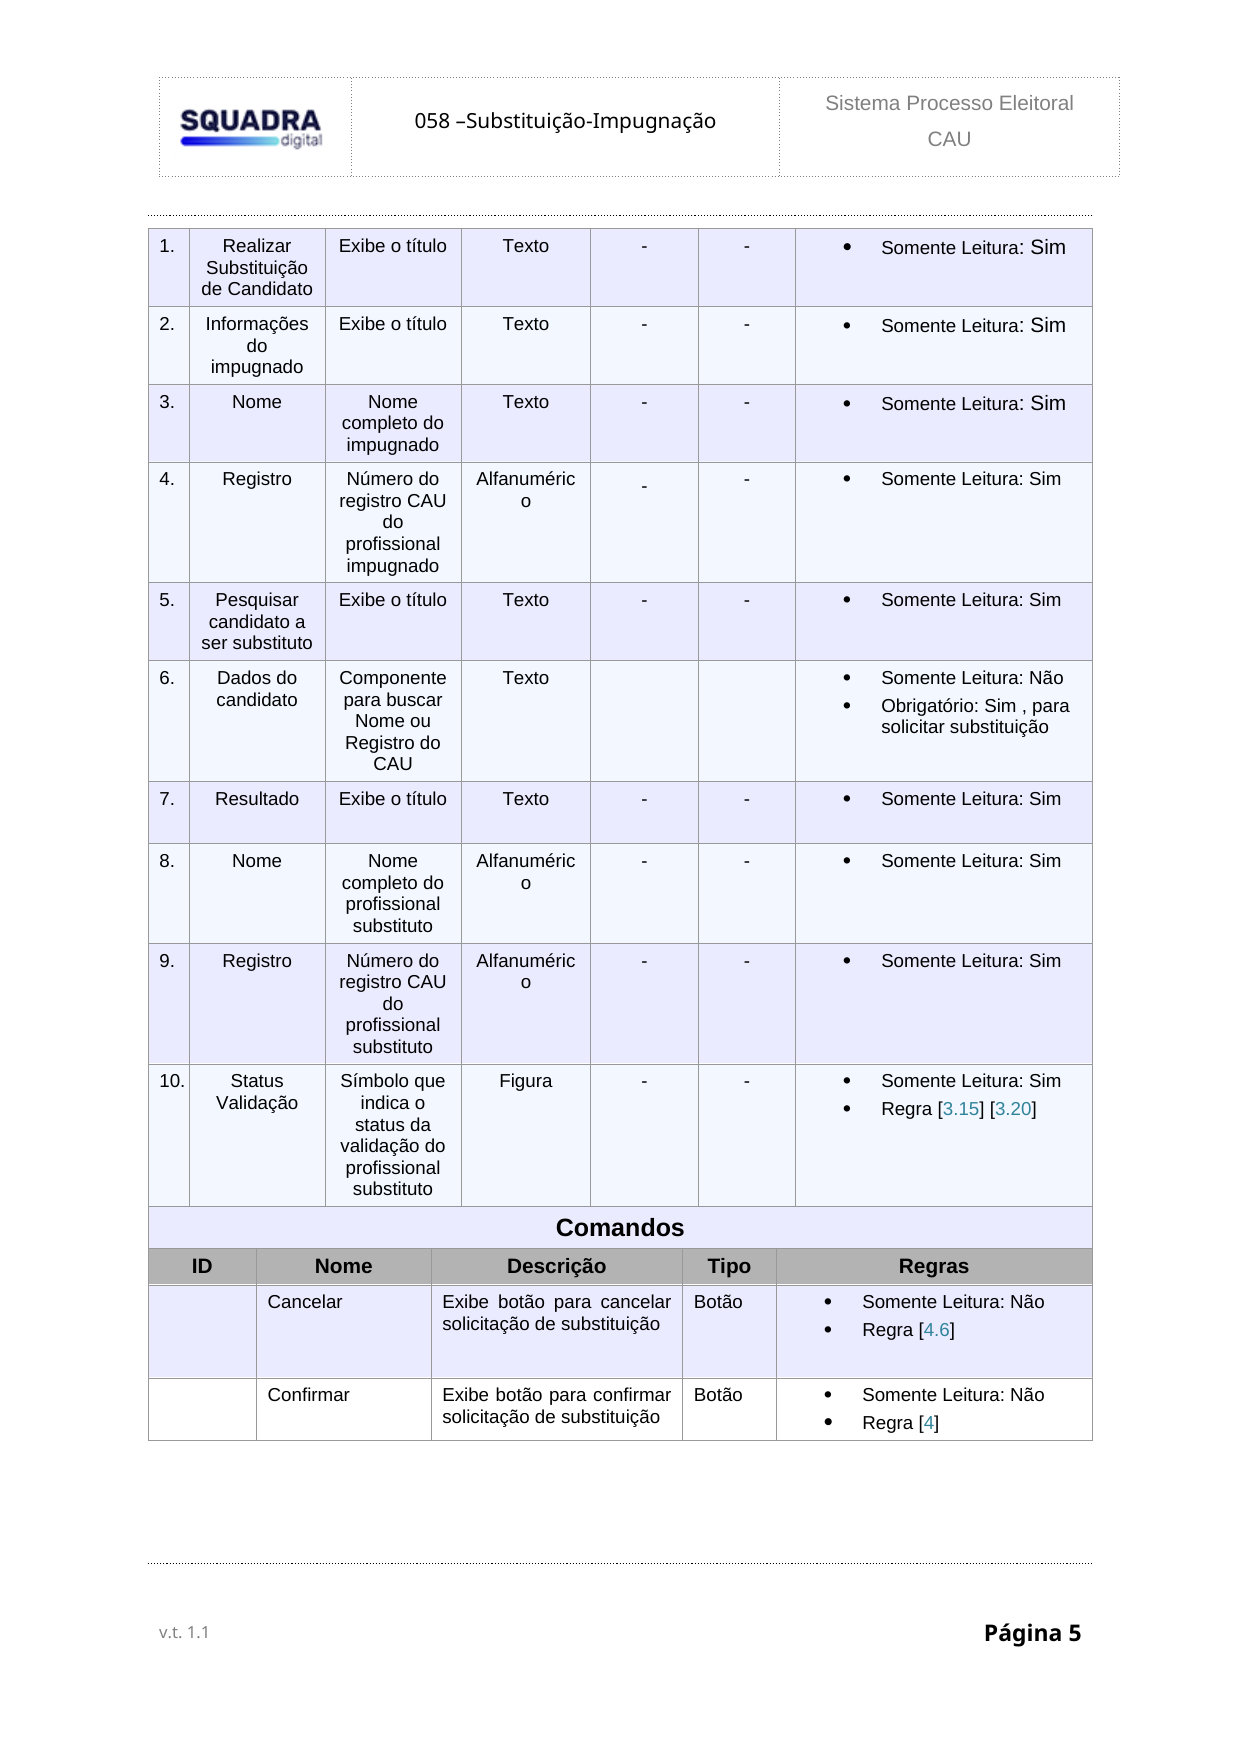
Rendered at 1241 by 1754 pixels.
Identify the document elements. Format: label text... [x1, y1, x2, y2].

table_cell - [699, 463, 795, 582]
table_cell - [591, 463, 698, 582]
table_cell - [591, 385, 698, 461]
table_cell [149, 229, 189, 306]
table_cell Texto [462, 307, 590, 384]
table_cell Texto [462, 583, 590, 660]
table_cell [149, 463, 189, 582]
table_cell Somente Leitura: Sim [796, 583, 1092, 660]
table_cell Somente Leitura: Não Regra [4] [777, 1379, 1092, 1440]
table_cell Somente Leitura: Não Regra [4.6] [777, 1286, 1092, 1377]
table_cell Número do registro CAU do profissional substituto [326, 944, 461, 1063]
table_cell Dados do candidato [190, 661, 325, 781]
table_cell [149, 583, 189, 660]
table_cell Alfanumérico [462, 944, 590, 1063]
table_cell Alfanumérico [462, 463, 590, 582]
table_cell Pesquisar candidato a ser substituto [190, 583, 325, 660]
table_cell Texto [462, 229, 590, 306]
table_cell Somente Leitura: Sim [796, 944, 1092, 1063]
table_cell Somente Leitura: Sim [796, 463, 1092, 582]
table_cell Exibe botão para cancelar solicitação de substituição [432, 1286, 682, 1377]
table_cell Somente Leitura: Sim [796, 307, 1092, 384]
table_cell Registro [190, 944, 325, 1063]
table_cell Exibe o título [326, 782, 461, 843]
table_cell Exibe o título [326, 583, 461, 660]
table_cell Texto [462, 782, 590, 843]
table_cell - [591, 583, 698, 660]
table_cell - [699, 583, 795, 660]
table_cell Somente Leitura: Não Obrigatório: Sim , para solicitar substituição [796, 661, 1092, 781]
table_cell Figura [462, 1065, 590, 1206]
table_cell - [699, 782, 795, 843]
table_cell Somente Leitura: Sim Regra [3.10] [3.14] [796, 1065, 1092, 1206]
table_cell Nome [190, 844, 325, 943]
table_cell [591, 661, 698, 781]
table_cell Exibe o título [326, 229, 461, 306]
table_cell [699, 661, 795, 781]
table_cell - [591, 1065, 698, 1206]
table_cell [149, 844, 189, 943]
table_cell Nome [190, 385, 325, 461]
table_cell Nome completo do impugnado [326, 385, 461, 461]
table_cell [149, 385, 189, 461]
table_cell Tipo [683, 1249, 776, 1284]
table_cell - [699, 229, 795, 306]
table_cell ID [149, 1249, 256, 1284]
table_cell Somente Leitura: Sim [796, 385, 1092, 461]
table_cell Cancelar [257, 1286, 431, 1377]
table_cell - [591, 944, 698, 1063]
table_cell [149, 944, 189, 1063]
table_cell - [699, 385, 795, 461]
table_cell - [591, 844, 698, 943]
table_cell [149, 1286, 256, 1377]
table_cell Comandos [149, 1207, 1092, 1248]
table_cell [149, 307, 189, 384]
table_cell [149, 1065, 189, 1206]
table_cell Somente Leitura: Sim [796, 844, 1092, 943]
table_cell [149, 1379, 256, 1440]
table_cell Nome [257, 1249, 431, 1284]
table_cell Informações do impugnado [190, 307, 325, 384]
table_cell Descrição [432, 1249, 682, 1284]
table_cell Status Validação [190, 1065, 325, 1206]
table_cell Símbolo que indica o status da validação do profissional substituto [326, 1065, 461, 1206]
table_cell [149, 782, 189, 843]
table_cell Texto [462, 385, 590, 461]
table_cell Regras [777, 1249, 1092, 1284]
table_cell Realizar Substituição de Candidato [190, 229, 325, 306]
table_cell Botão [683, 1379, 776, 1440]
table_cell [149, 661, 189, 781]
table_cell - [699, 1065, 795, 1206]
table_cell Registro [190, 463, 325, 582]
table_cell Somente Leitura: Sim [796, 782, 1092, 843]
table_cell Nome completo do profissional substituto [326, 844, 461, 943]
table_cell Somente Leitura: Sim [796, 229, 1092, 306]
table_cell Exibe o título [326, 307, 461, 384]
table_cell Texto [462, 661, 590, 781]
table_cell - [699, 844, 795, 943]
table_cell Número do registro CAU do profissional impugnado [326, 463, 461, 582]
table_cell - [699, 307, 795, 384]
table_cell Botão [683, 1286, 776, 1377]
picture [173, 107, 338, 159]
table_cell - [591, 782, 698, 843]
table_cell Componente para buscar Nome ou Registro do CAU [326, 661, 461, 781]
table_cell Resultado [190, 782, 325, 843]
table_cell Exibe botão para confirmar solicitação de substituição [432, 1379, 682, 1440]
table_cell - [699, 944, 795, 1063]
table_cell Alfanumérico [462, 844, 590, 943]
table_cell - [591, 307, 698, 384]
table_cell Confirmar [257, 1379, 431, 1440]
table_cell - [591, 229, 698, 306]
